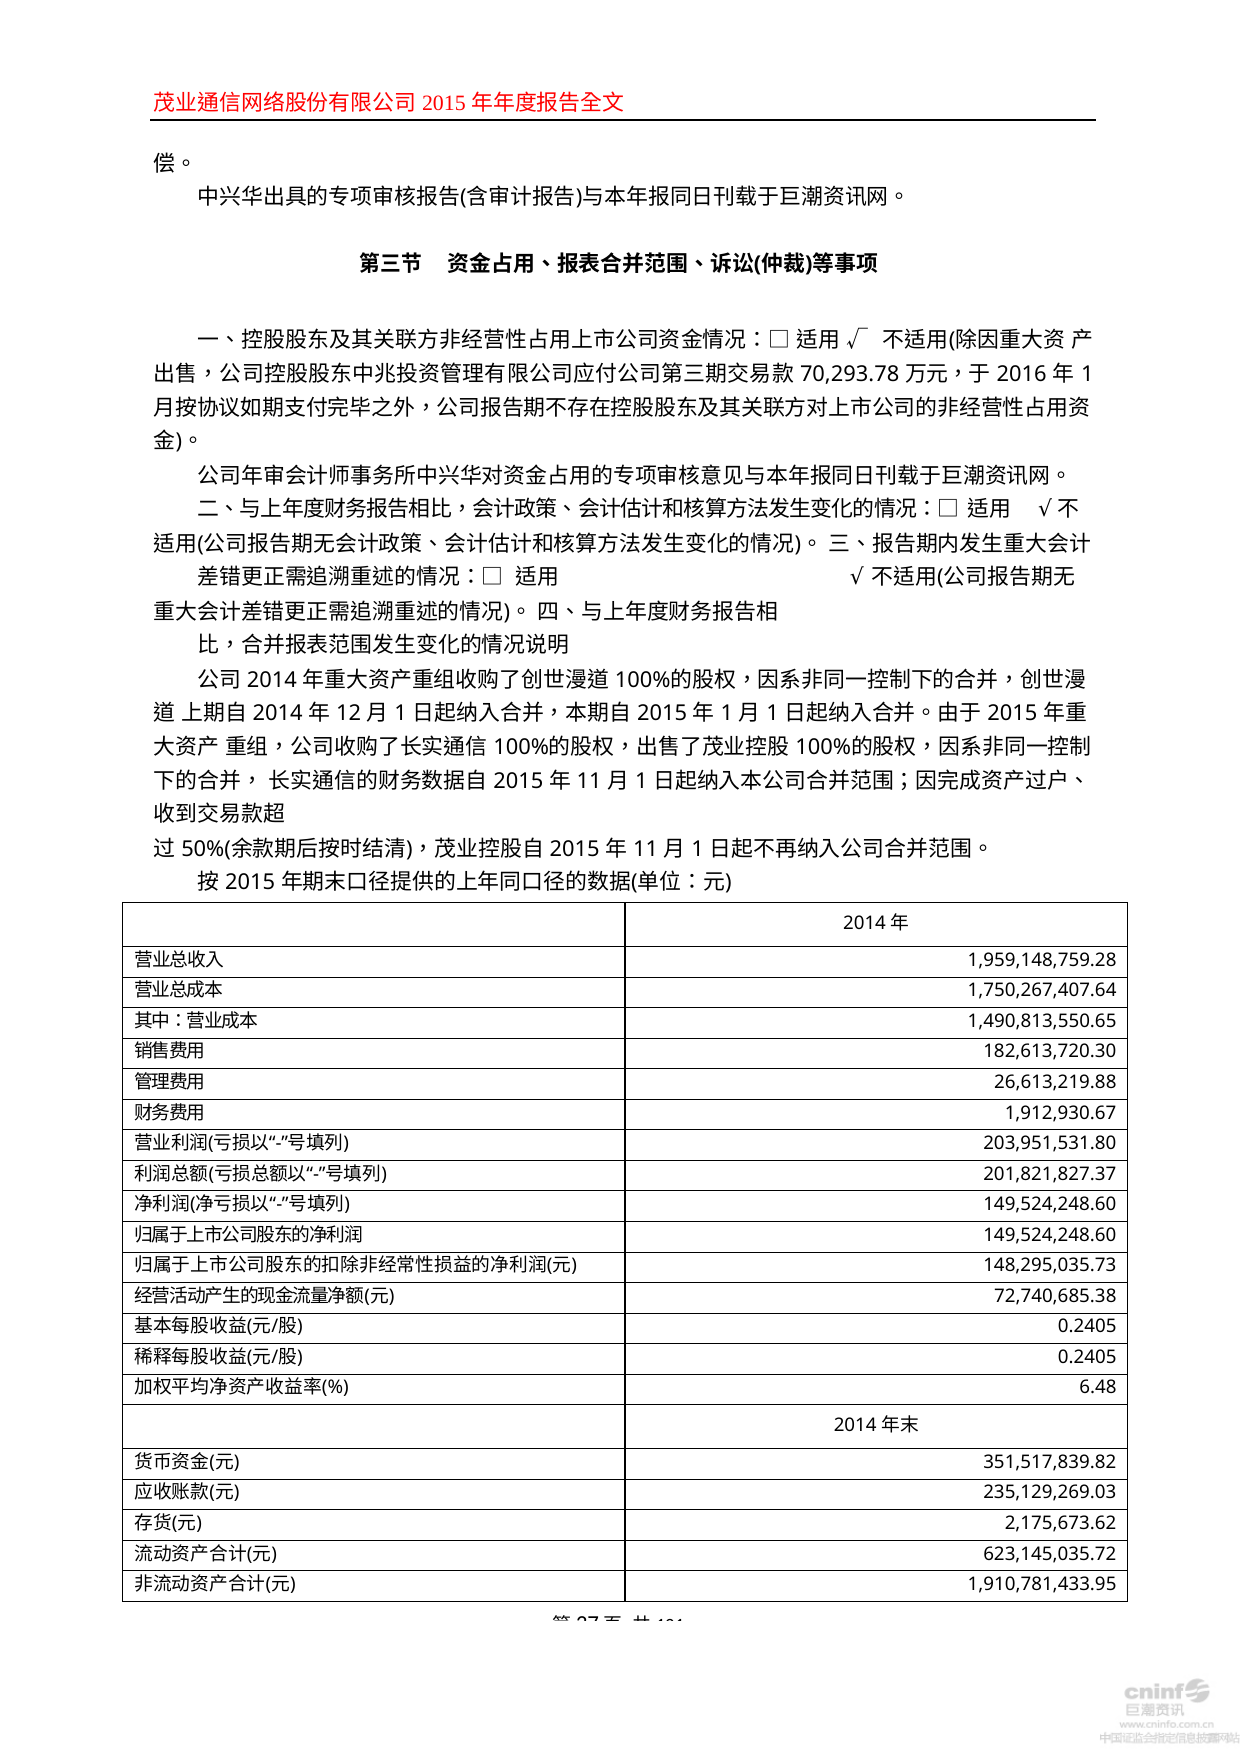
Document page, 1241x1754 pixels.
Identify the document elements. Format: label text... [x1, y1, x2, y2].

text 重大会计差错更正需追溯重述的情况)。 四、与上年度财务报告相比，合并报表范围发生变化的情况说明 [153, 596, 812, 659]
text 中兴华出具的专项审核报告(含审计报告)与本年报同日刊载于巨潮资讯网。 第三节 资金占用、报表合并范围、诉讼(仲裁)等事项 [197, 181, 919, 278]
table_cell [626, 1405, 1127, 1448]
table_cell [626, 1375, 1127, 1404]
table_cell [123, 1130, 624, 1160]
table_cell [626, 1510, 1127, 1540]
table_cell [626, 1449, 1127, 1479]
text 公司 2014 年重大资产重组收购了创世漫道 100%的股权，因系非同一控制下的合并，创世漫道 上期自 2014 年 12 月 1 日起纳入合并，本期自 2015 年 1 月 1 日起纳入合并。由于 2015 年重大资产 重组，公司收购了长实通信 100%的股权，出售了茂业控股 100%的股权，因系非同一控制下的合并， 长实通信的财务数据自 2015 年 11 月 1 日起纳入本公司合并范围；因完成资产过户、收到交易款超 [153, 664, 1106, 828]
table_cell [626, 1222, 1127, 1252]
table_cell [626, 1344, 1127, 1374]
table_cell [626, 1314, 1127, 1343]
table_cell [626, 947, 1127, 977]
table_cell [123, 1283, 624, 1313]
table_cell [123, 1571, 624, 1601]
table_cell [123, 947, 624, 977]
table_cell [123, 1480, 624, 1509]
picture [1099, 1673, 1241, 1754]
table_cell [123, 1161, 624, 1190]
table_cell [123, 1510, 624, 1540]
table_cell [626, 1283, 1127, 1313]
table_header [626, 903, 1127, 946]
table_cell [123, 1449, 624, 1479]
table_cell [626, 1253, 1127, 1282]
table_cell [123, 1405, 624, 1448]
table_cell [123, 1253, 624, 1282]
text 公司年审会计师事务所中兴华对资金占用的专项审核意见与本年报同日刊载于巨潮资讯网。 二、与上年度财务报告相比，会计政策、会计估计和核算方法发生变化的情况：□ 适用 √ 不 [197, 460, 1093, 523]
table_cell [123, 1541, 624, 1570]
text 偿。 [153, 147, 965, 177]
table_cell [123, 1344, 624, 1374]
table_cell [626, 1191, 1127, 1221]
text 过 50%(余款期后按时结清)，茂业控股自 2015 年 11 月 1 日起不再纳入公司合并范围。 [153, 833, 1105, 862]
text 适用(公司报告期无会计政策、会计估计和核算方法发生变化的情况)。 三、报告期内发生重大会计差错更正需追溯重述的情况：□ 适用 √ 不适用(公司报告期无 [153, 528, 1093, 591]
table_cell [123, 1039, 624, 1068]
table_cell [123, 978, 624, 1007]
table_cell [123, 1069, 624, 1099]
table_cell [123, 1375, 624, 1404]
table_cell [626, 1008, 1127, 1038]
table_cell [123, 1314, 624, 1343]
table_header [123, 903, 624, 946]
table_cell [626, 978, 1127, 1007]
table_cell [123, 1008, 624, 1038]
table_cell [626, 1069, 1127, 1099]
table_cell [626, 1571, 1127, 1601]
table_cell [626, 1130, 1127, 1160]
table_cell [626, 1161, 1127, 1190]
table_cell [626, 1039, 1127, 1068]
text 一、控股股东及其关联方非经营性占用上市公司资金情况：□ 适用 √ 不适用(除因重大资 产出售，公司控股股东中兆投资管理有限公司应付公司第三期交易款 70,293.78 万元，于 2016 年 1 月按协议如期支付完毕之外，公司报告期不存在控股股东及其关联方对上市公司的非经营性占用资 金)。 [153, 324, 1093, 455]
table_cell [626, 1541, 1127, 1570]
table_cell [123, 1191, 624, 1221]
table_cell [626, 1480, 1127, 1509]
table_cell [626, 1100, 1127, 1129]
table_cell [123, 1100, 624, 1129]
text 按 2015 年期末口径提供的上年同口径的数据(单位：元) [197, 866, 965, 896]
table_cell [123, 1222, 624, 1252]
